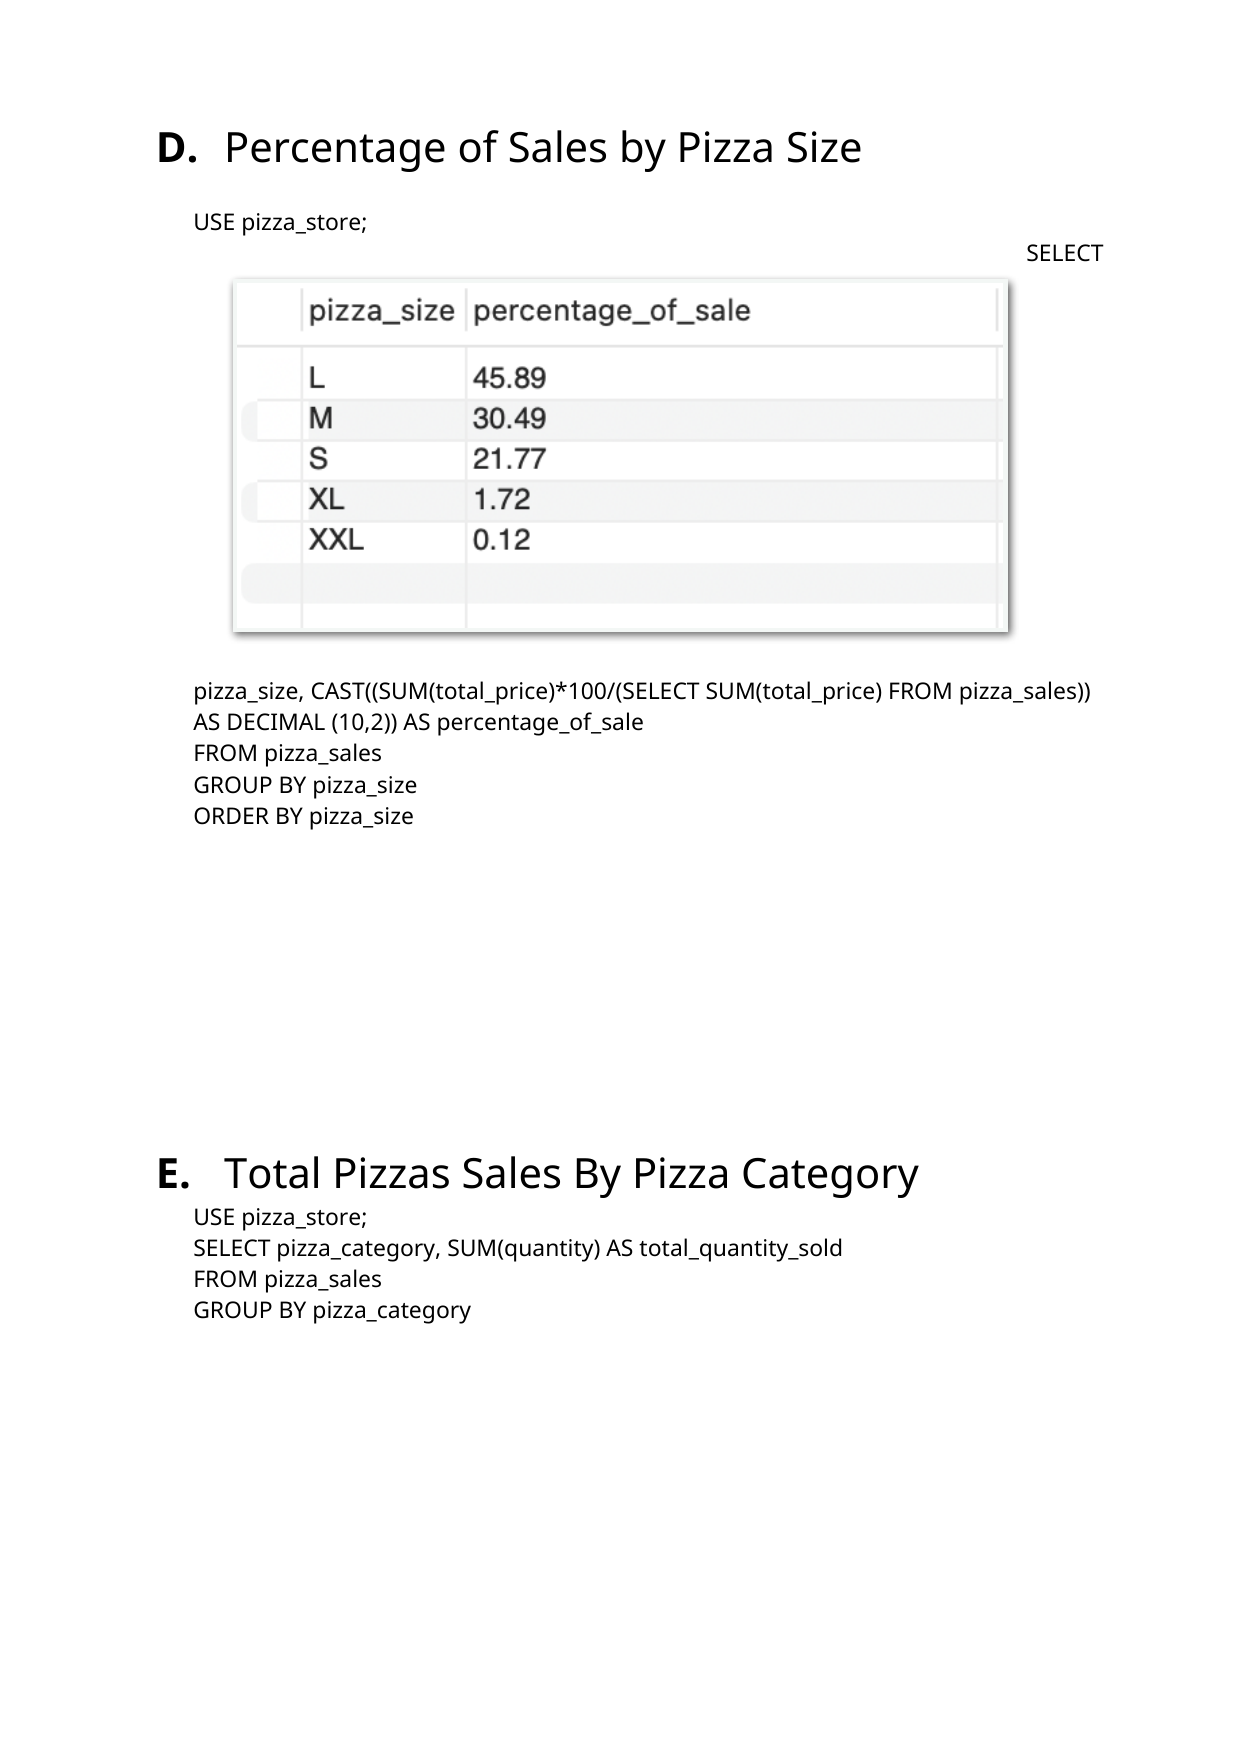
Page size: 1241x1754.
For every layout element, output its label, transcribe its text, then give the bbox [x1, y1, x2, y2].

text FROM pizza_sales [193, 1263, 1122, 1294]
text USE pizza_store; [193, 206, 1122, 237]
text SELECT pizza_category, SUM(quantity) AS total_quantity_sold [193, 1232, 1122, 1263]
subtitle Total Pizzas Sales By Pizza Category [156, 1144, 1122, 1200]
text GROUP BY pizza_category [193, 1294, 1122, 1325]
picture [237, 283, 1003, 628]
subtitle Percentage of Sales by Pizza Size [156, 118, 1122, 175]
text FROM pizza_sales [193, 737, 1122, 769]
text GROUP BY pizza_size [193, 769, 1122, 800]
text USE pizza_store; [193, 1200, 1122, 1232]
text ORDER BY pizza_size [193, 800, 1122, 831]
